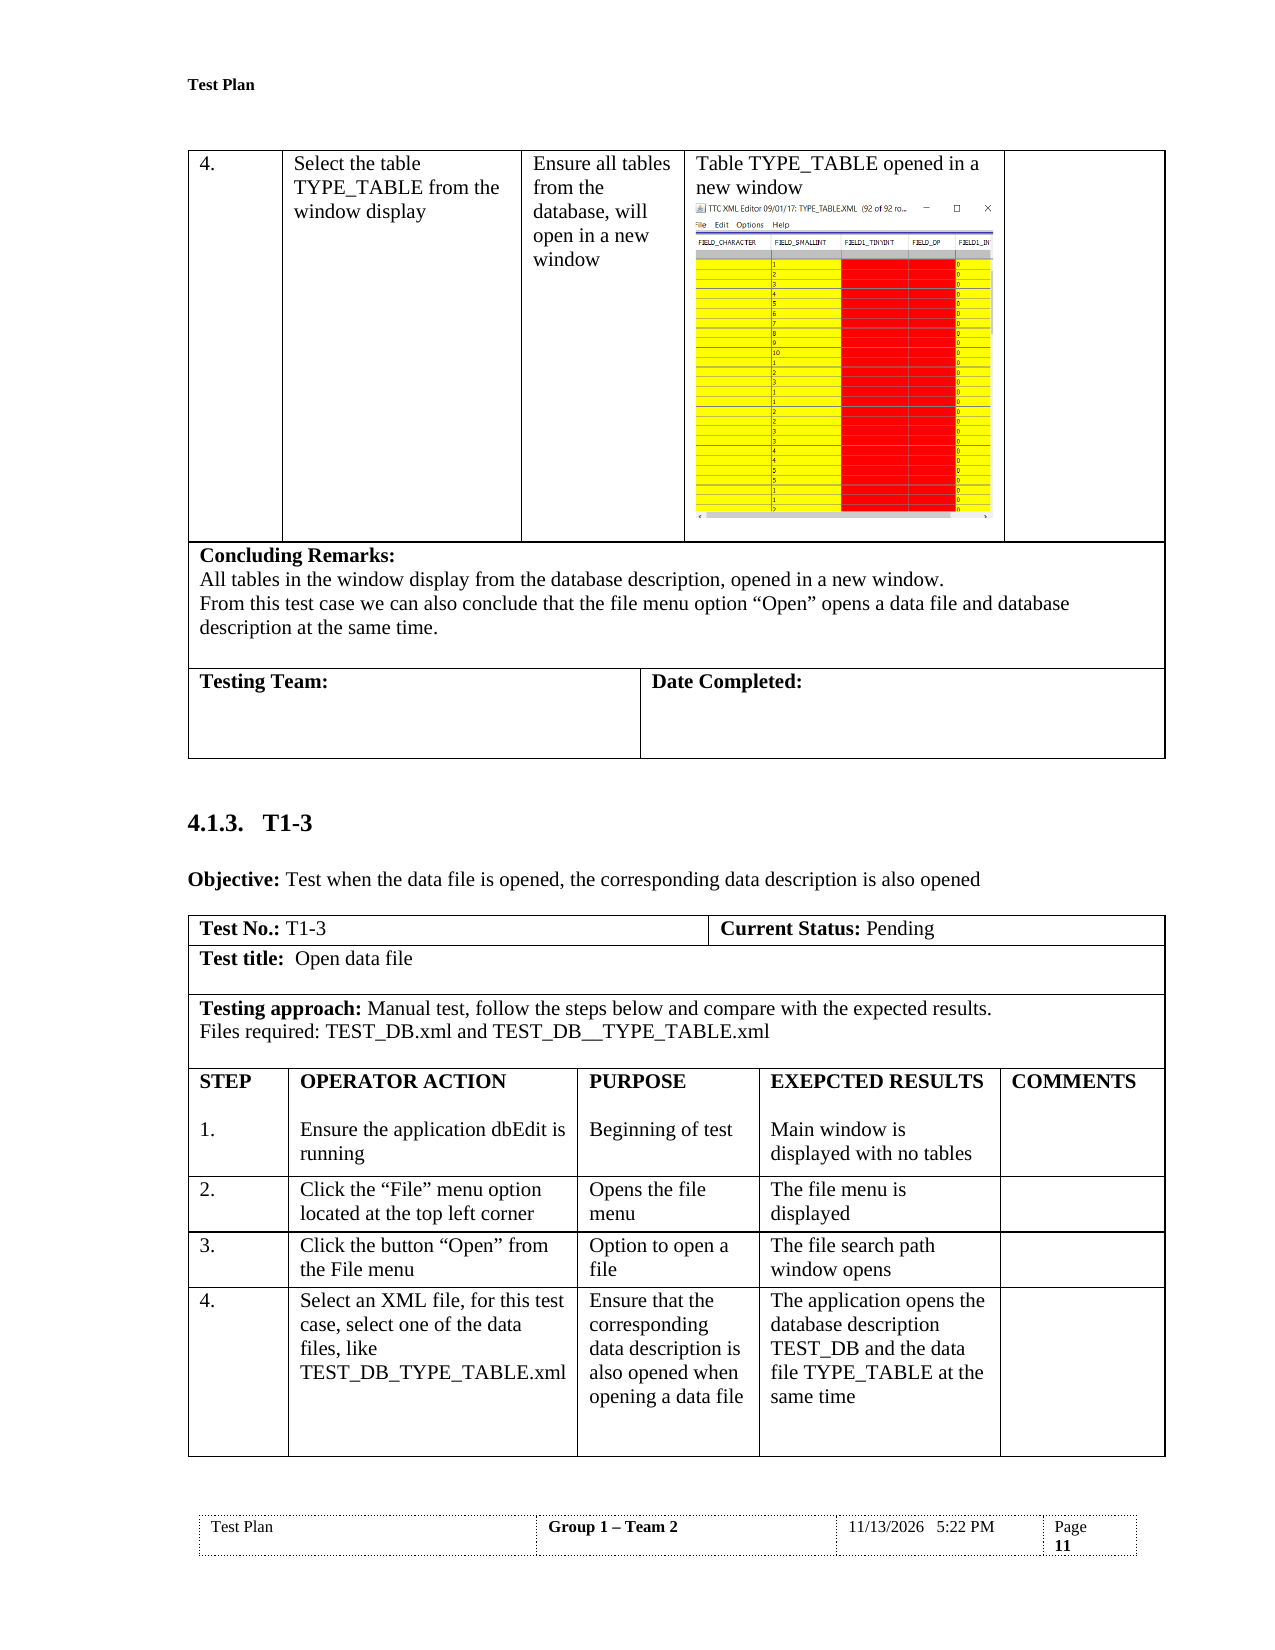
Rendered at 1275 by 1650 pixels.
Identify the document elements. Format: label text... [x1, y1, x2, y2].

table_cell Ensure all tables from the database, will open in a new window [522, 151, 684, 541]
table_cell The file menu is displayed [760, 1177, 1000, 1231]
table_cell [1005, 151, 1164, 541]
text Objective: Test when the data file is opened, the corresponding data description is also opened [187, 867, 1125, 915]
table_cell The file search path window opens [760, 1233, 1000, 1287]
table_cell Test title: Open data file [189, 946, 1164, 994]
table_cell Select an XML file, for this test case, select one of the data files, like TEST_DB_TYPE_TABLE.xml [289, 1288, 577, 1456]
table_cell Testing approach: Manual test, follow the steps below and compare with the expected results. Files required: TEST_DB.xml and TEST_DB__TYPE_TABLE.xml [189, 995, 1164, 1068]
table_cell PURPOSE Beginning of test [578, 1069, 759, 1176]
table_cell The application opens the database description TEST_DB and the data file TYPE_TABLE at the same time [760, 1288, 1000, 1456]
table_cell EXEPCTED RESULTS Main window is displayed with no tables [760, 1069, 1000, 1176]
table_cell Ensure that the corresponding data description is also opened when opening a data file [578, 1288, 759, 1456]
table_cell Opens the file menu [578, 1177, 759, 1231]
table_cell 4. [189, 151, 282, 541]
table_cell COMMENTS [1001, 1069, 1164, 1176]
table_cell [1001, 1288, 1164, 1456]
picture [695, 199, 994, 518]
table_cell Table TYPE_TABLE opened in a new window [685, 151, 1004, 541]
table_cell Date Completed: [641, 669, 1164, 758]
table_cell STEP 1. [189, 1069, 288, 1176]
table_cell Select the table TYPE_TABLE from the window display [283, 151, 521, 541]
table_cell [1001, 1177, 1164, 1231]
table_header Current Status: Pending [709, 916, 1164, 945]
table_cell 3. [189, 1233, 288, 1287]
table_cell Click the “File” menu option located at the top left corner [289, 1177, 577, 1231]
table_cell Concluding Remarks: All tables in the window display from the database description, opened in a new window. From this test case we can also conclude that the file menu option “Open” opens a data file and database description at the same time. [189, 543, 1164, 668]
table_cell [1001, 1233, 1164, 1287]
subtitle T1-3 [187, 808, 1125, 837]
table_cell Option to open a file [578, 1233, 759, 1287]
table_cell OPERATOR ACTION Ensure the application dbEdit is running [289, 1069, 577, 1176]
table_cell 4. [189, 1288, 288, 1456]
table_cell Testing Team: [189, 669, 640, 758]
table_header Test No.: T1-3 [189, 916, 708, 945]
table_cell Click the button “Open” from the File menu [289, 1233, 577, 1287]
table_cell 2. [189, 1177, 288, 1231]
